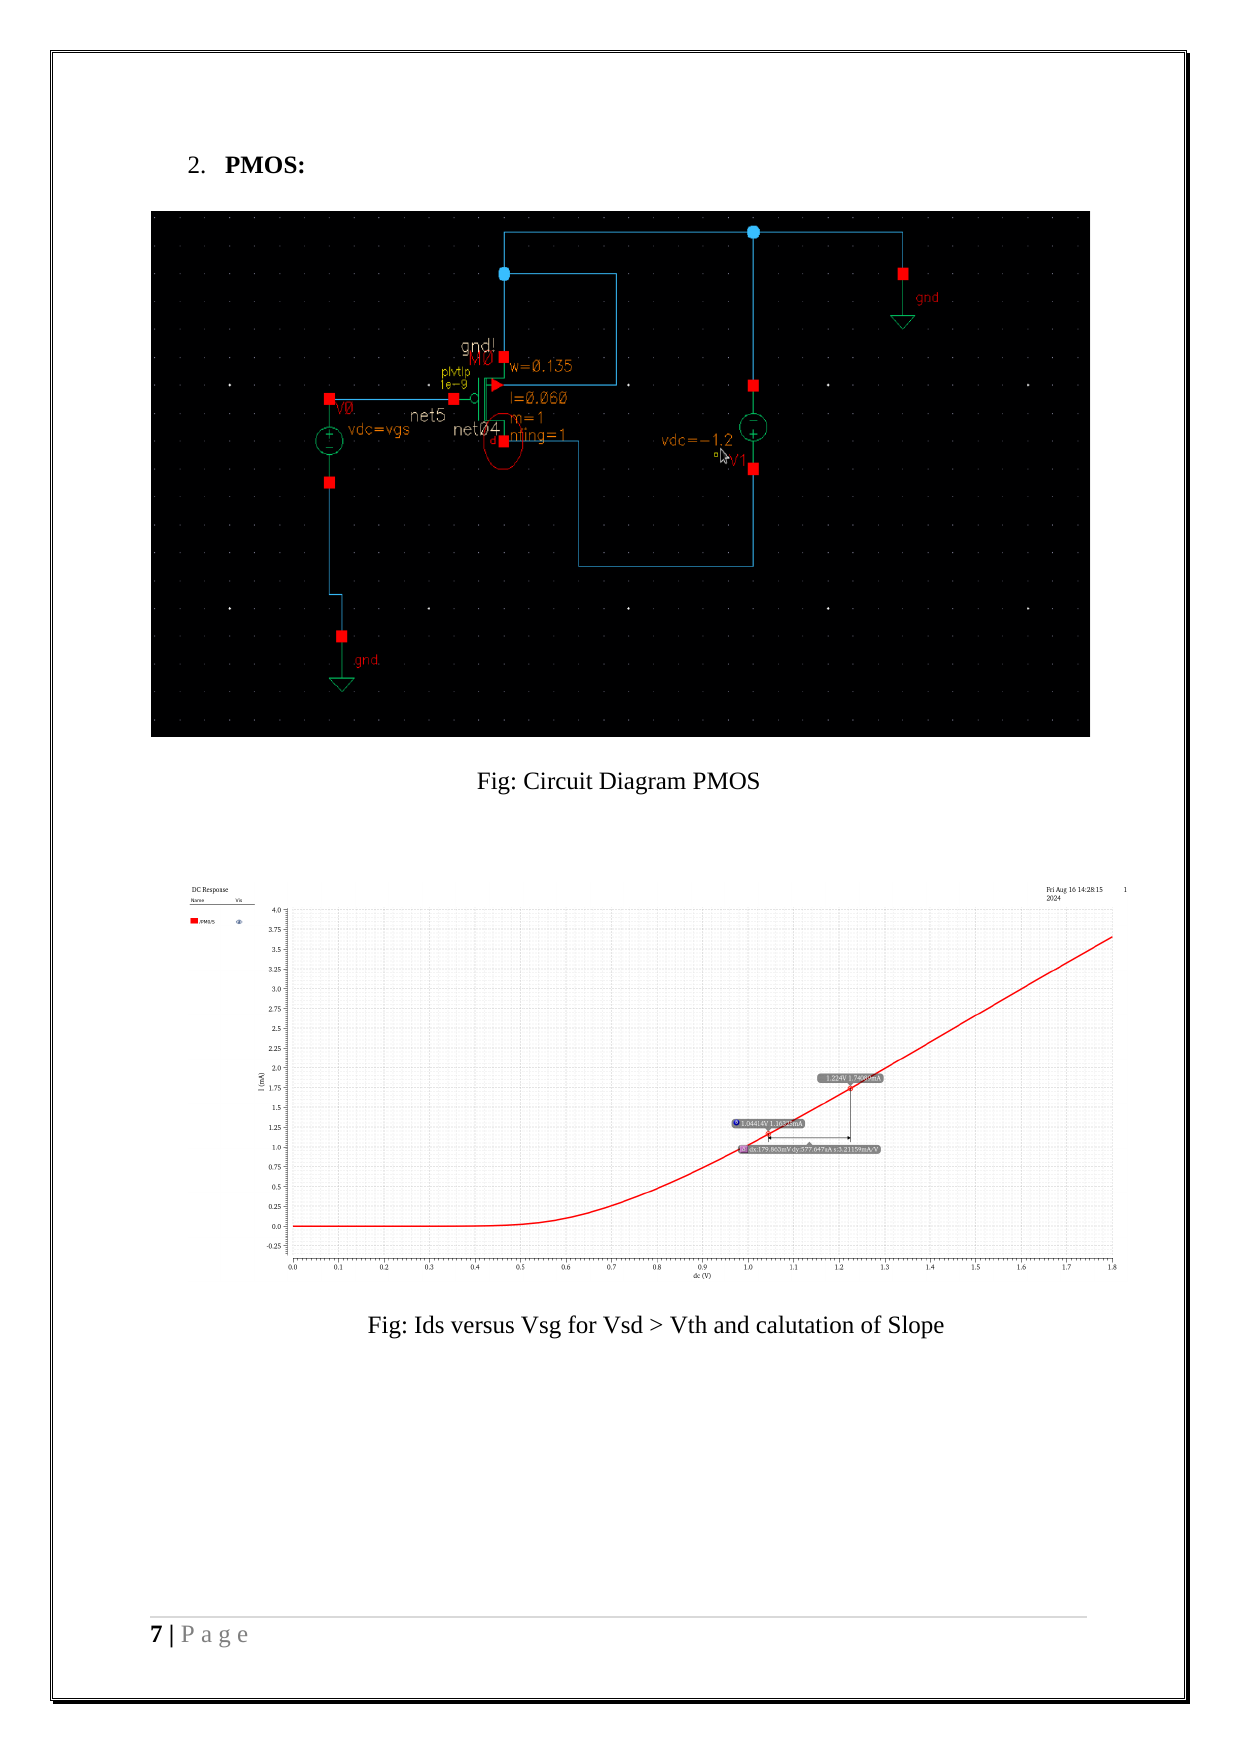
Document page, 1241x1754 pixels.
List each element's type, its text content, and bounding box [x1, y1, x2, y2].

list PMOS: [187, 150, 1087, 179]
picture [150, 207, 1091, 737]
list Fig: Ids versus Vsg for Vsd > Vth and calutation of Slope [225, 1310, 1087, 1339]
text Fig: Circuit Diagram PMOS [150, 766, 1087, 795]
picture [187, 882, 1128, 1282]
